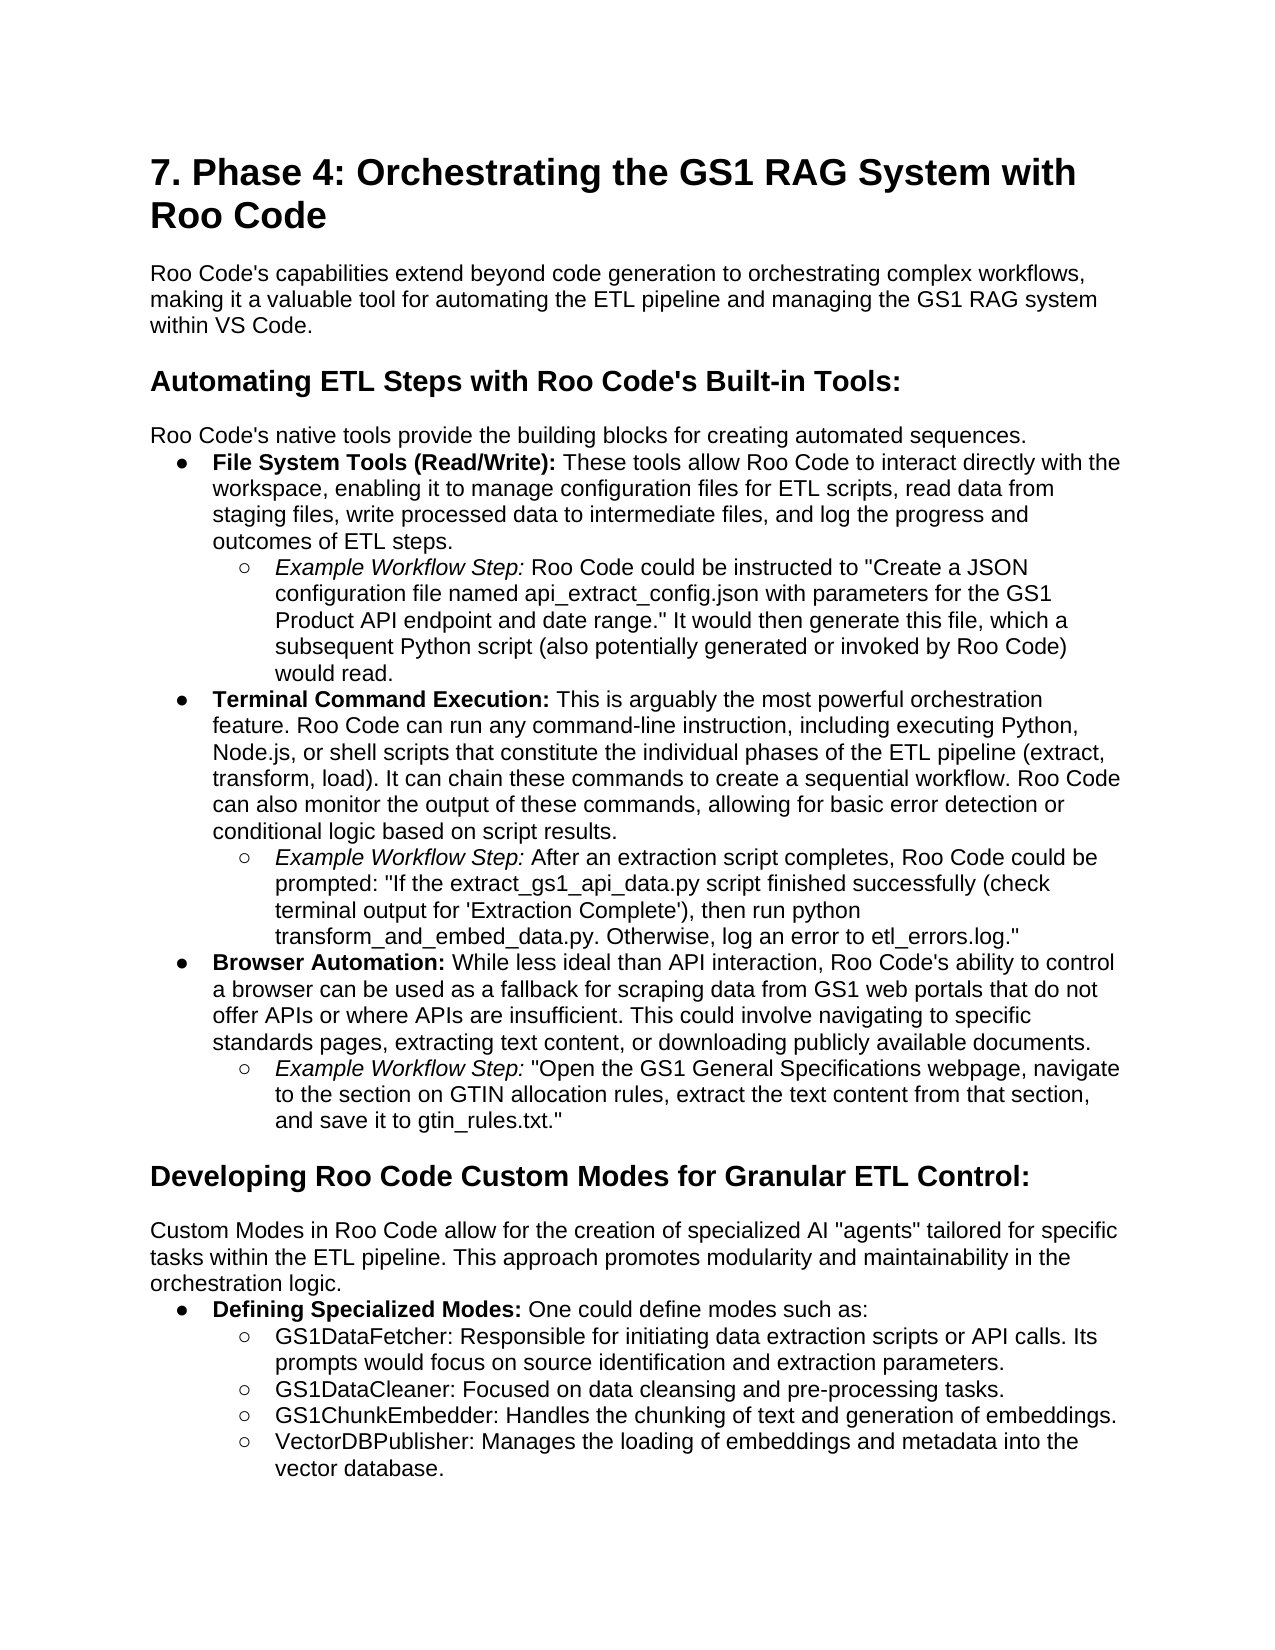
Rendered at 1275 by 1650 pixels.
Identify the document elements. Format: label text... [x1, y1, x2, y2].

list GS1DataFetcher: Responsible for initiating data extraction scripts or API calls. Its prompts would focus on source identification and extraction parameters. [237, 1323, 1125, 1376]
subtitle 7. Phase 4: Orchestrating the GS1 RAG System with Roo Code [150, 150, 1125, 236]
list Defining Specialized Modes: One could define modes such as: [175, 1296, 1125, 1323]
text Roo Code's native tools provide the building blocks for creating automated sequences. [150, 422, 1125, 449]
list Terminal Command Execution: This is arguably the most powerful orchestration feature. Roo Code can run any command-line instruction, including executing Python, Node.js, or shell scripts that constitute the individual phases of the ETL pipeline (extract, transform, load). It can chain these commands to create a sequential workflow. Roo Code can also monitor the output of these commands, allowing for basic error detection or conditional logic based on script results. [175, 686, 1125, 844]
list GS1DataCleaner: Focused on data cleansing and pre-processing tasks. [237, 1376, 1125, 1402]
list GS1ChunkEmbedder: Handles the chunking of text and generation of embeddings. [237, 1402, 1125, 1428]
list Example Workflow Step: "Open the GS1 General Specifications webpage, navigate to the section on GTIN allocation rules, extract the text content from that section, and save it to gtin_rules.txt." [237, 1055, 1125, 1134]
list Example Workflow Step: After an extraction script completes, Roo Code could be prompted: "If the extract_gs1_api_data.py script finished successfully (check terminal output for 'Extraction Complete'), then run python transform_and_embed_data.py. Otherwise, log an error to etl_errors.log." [237, 844, 1125, 949]
subtitle Automating ETL Steps with Roo Code's Built-in Tools: [150, 364, 1125, 397]
list Example Workflow Step: Roo Code could be instructed to "Create a JSON configuration file named api_extract_config.json with parameters for the GS1 Product API endpoint and date range." It would then generate this file, which a subsequent Python script (also potentially generated or invoked by Roo Code) would read. [237, 554, 1125, 686]
list File System Tools (Read/Write): These tools allow Roo Code to interact directly with the workspace, enabling it to manage configuration files for ETL scripts, read data from staging files, write processed data to intermediate files, and log the progress and outcomes of ETL steps. [175, 449, 1125, 554]
list VectorDBPublisher: Manages the loading of embeddings and metadata into the vector database. [237, 1428, 1125, 1481]
text Custom Modes in Roo Code allow for the creation of specialized AI "agents" tailored for specific tasks within the ETL pipeline. This approach promotes modularity and maintainability in the orchestration logic. [150, 1217, 1125, 1296]
subtitle Developing Roo Code Custom Modes for Granular ETL Control: [150, 1159, 1125, 1192]
text Roo Code's capabilities extend beyond code generation to orchestrating complex workflows, making it a valuable tool for automating the ETL pipeline and managing the GS1 RAG system within VS Code. [150, 260, 1125, 339]
list Browser Automation: While less ideal than API interaction, Roo Code's ability to control a browser can be used as a fallback for scraping data from GS1 web portals that do not offer APIs or where APIs are insufficient. This could involve navigating to specific standards pages, extracting text content, or downloading publicly available documents. [175, 949, 1125, 1055]
